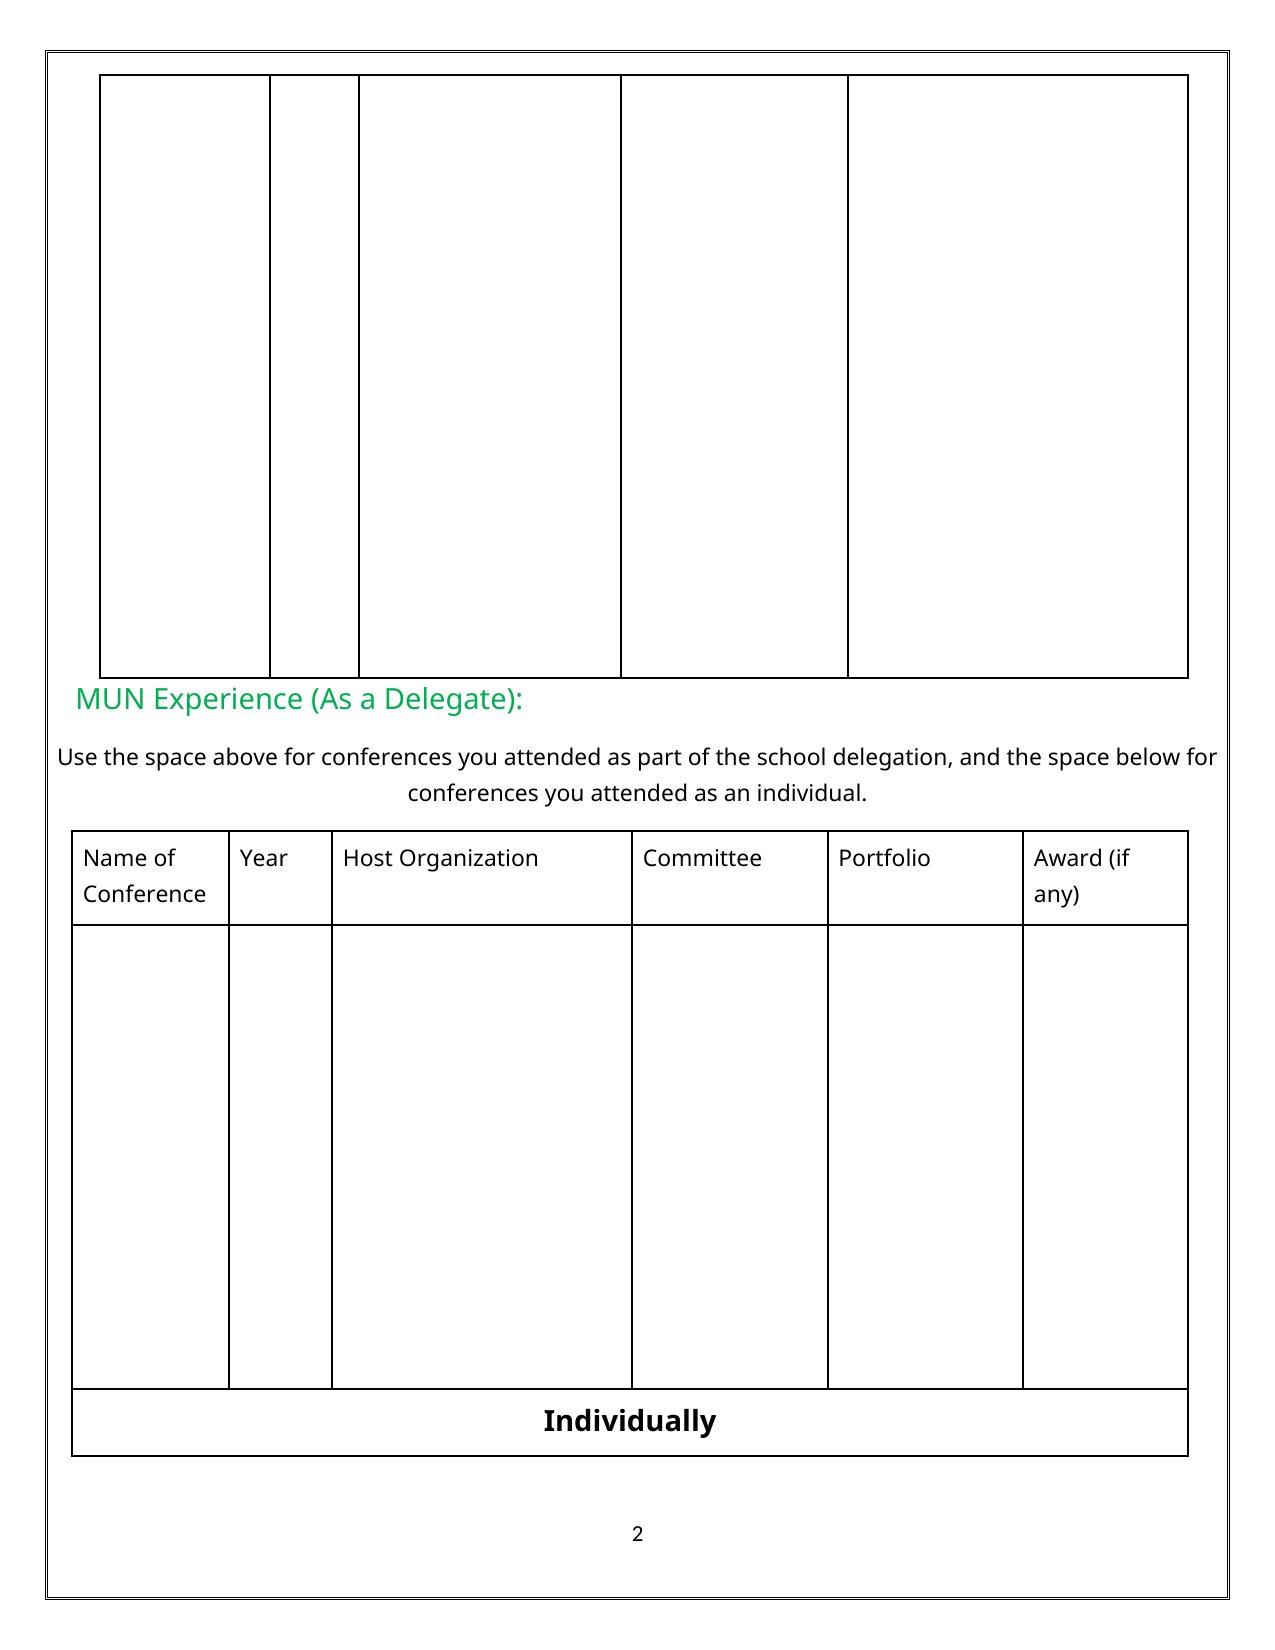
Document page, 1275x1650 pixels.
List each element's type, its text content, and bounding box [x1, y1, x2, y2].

text Use the space above for conferences you attended as part of the school delegation, and the space below for conferences you attended as an individual. [48, 741, 1227, 808]
table_cell [849, 76, 1187, 677]
table_cell [622, 76, 847, 677]
table_header Award (if any) [1024, 832, 1187, 923]
table_cell [829, 926, 1022, 1388]
table_header Committee [633, 832, 827, 923]
table_header Portfolio [829, 832, 1022, 923]
table_cell [230, 926, 331, 1388]
table_header Year [230, 832, 331, 923]
table_cell [101, 76, 269, 677]
table_cell [1024, 926, 1187, 1388]
table_cell [360, 76, 620, 677]
table_cell Individually [73, 1390, 1187, 1454]
table_cell [73, 926, 228, 1388]
table_cell [633, 926, 827, 1388]
table_cell [333, 926, 631, 1388]
table_header Host Organization [333, 832, 631, 923]
table_header Name of Conference [73, 832, 228, 923]
table_cell [271, 76, 358, 677]
text MUN Experience (As a Delegate): [48, 679, 1227, 718]
